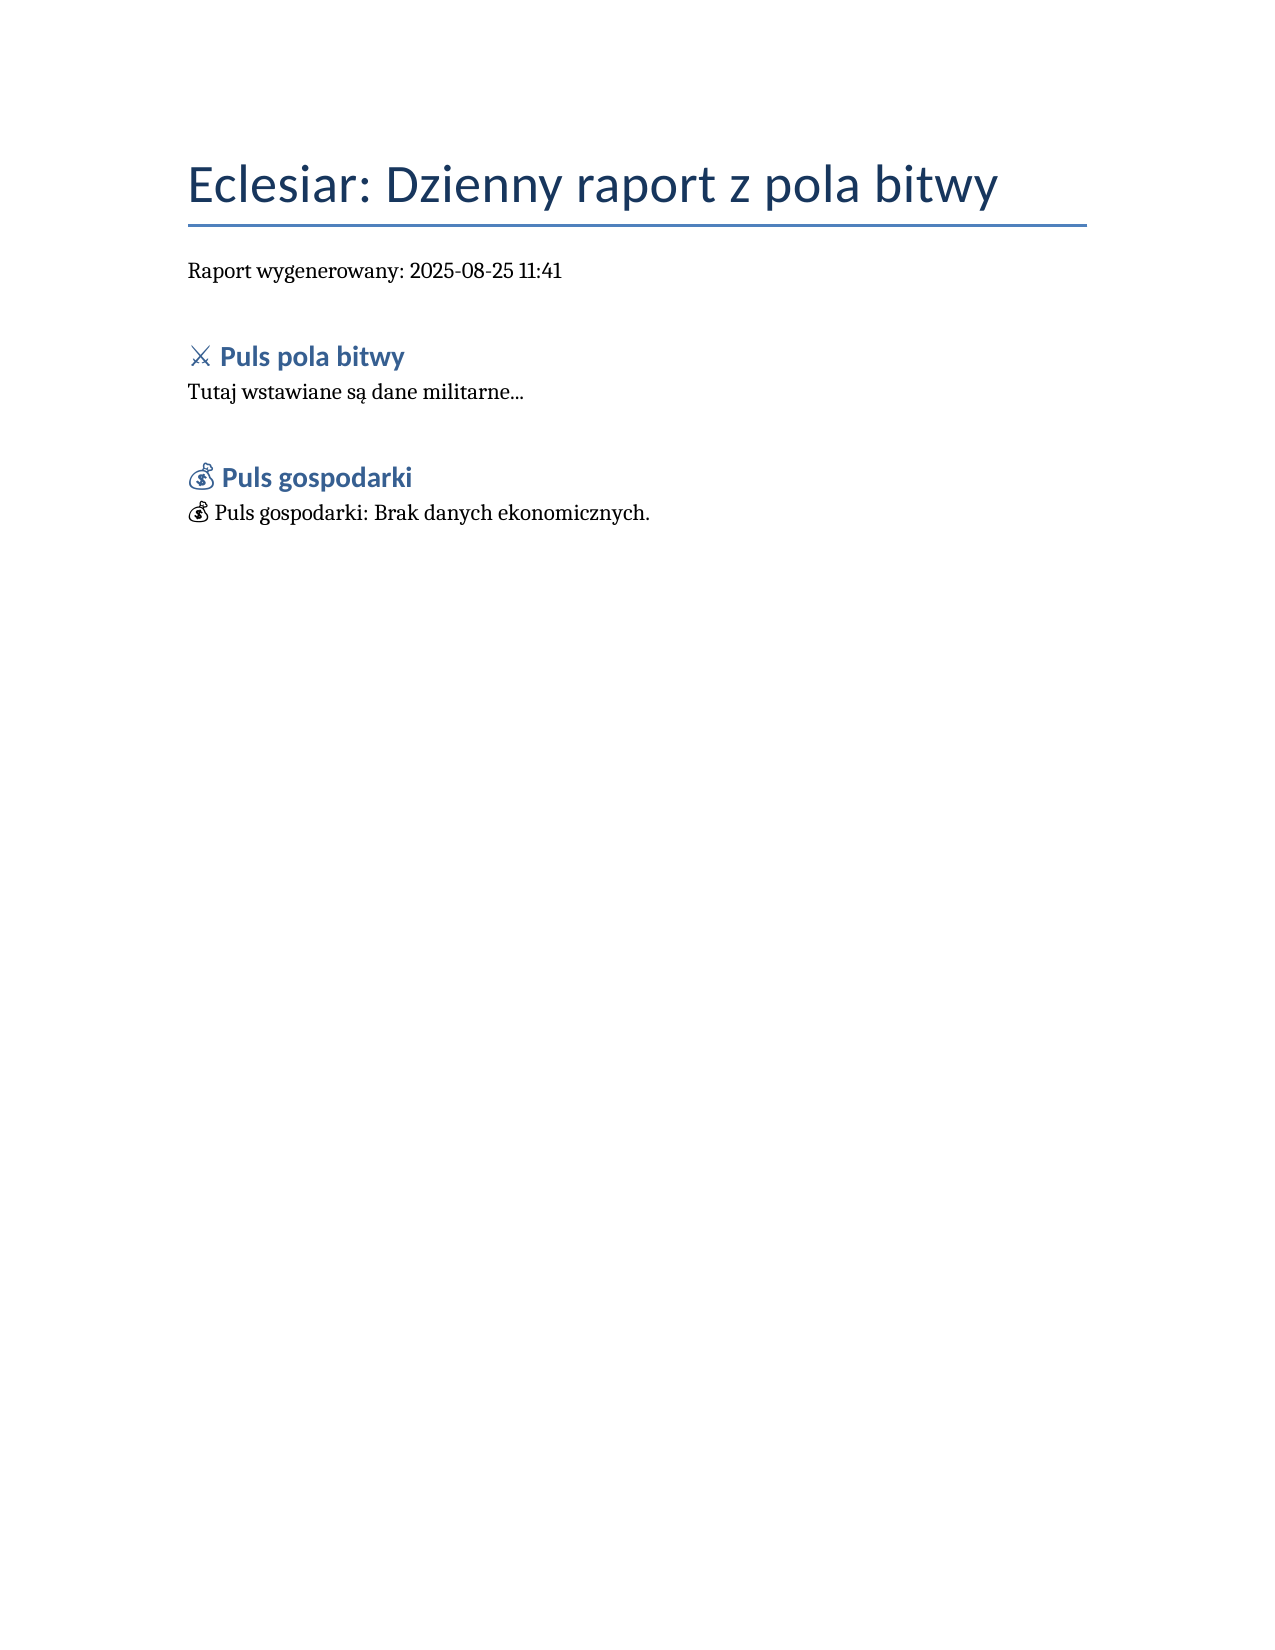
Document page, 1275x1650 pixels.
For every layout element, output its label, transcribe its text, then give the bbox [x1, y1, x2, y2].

subtitle 💰 Puls gospodarki [187, 459, 1087, 495]
text 💰 Puls gospodarki: Brak danych ekonomicznych. [187, 500, 1087, 526]
title Eclesiar: Dzienny raport z pola bitwy [187, 150, 1087, 227]
text Tutaj wstawiane są dane militarne... [187, 379, 1087, 405]
text Raport wygenerowany: 2025-08-25 11:41 [187, 258, 1087, 284]
subtitle ⚔️ Puls pola bitwy [187, 338, 1087, 374]
